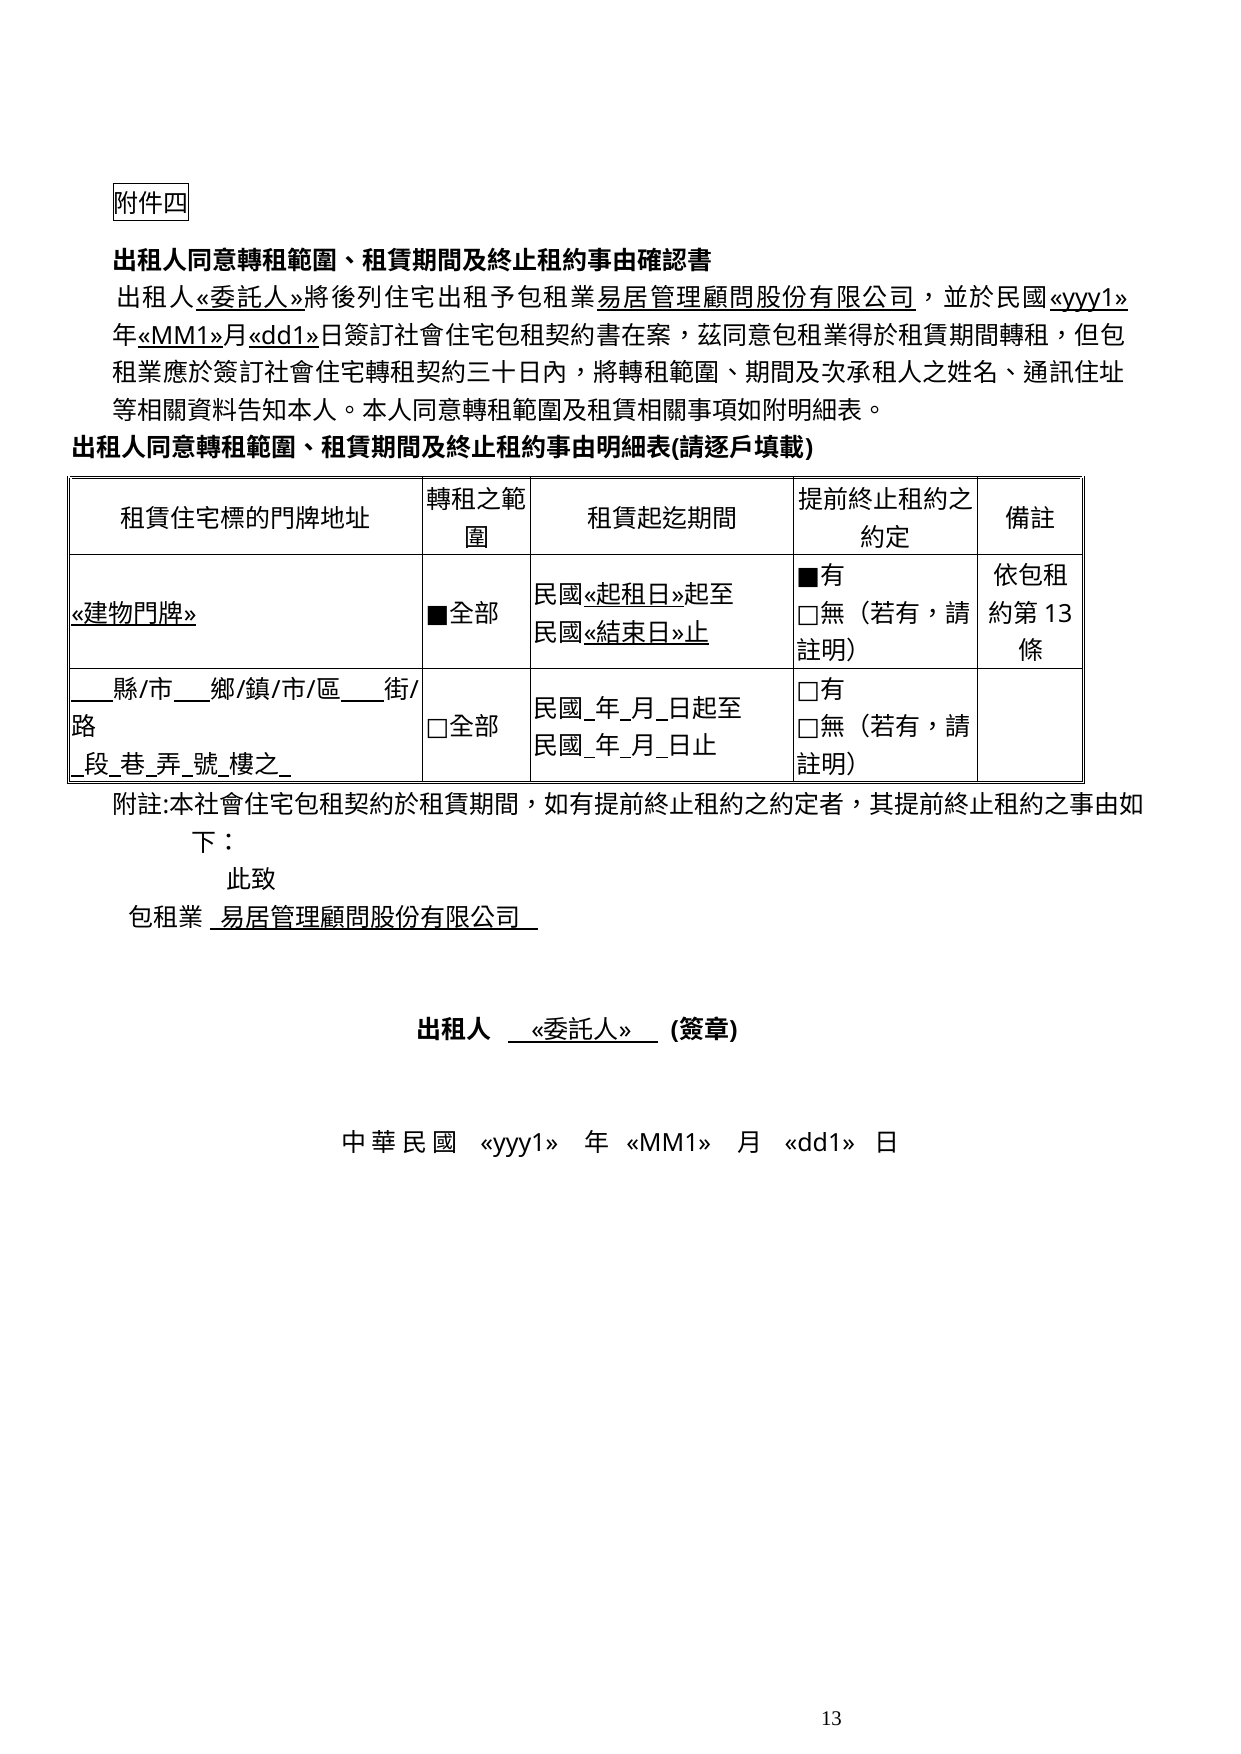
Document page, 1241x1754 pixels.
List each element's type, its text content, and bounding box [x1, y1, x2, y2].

text 出租人«委託人»將後列住宅出租予包租業易居管理顧問股份有限公司，並於民國«yyy1»年«MM1»月«dd1»日簽訂社會住宅包租契約書在案，茲同意包租業得於租賃期間轉租，但包租業應於簽訂社會住宅轉租契約三十日內，將轉租範圍、期間及次承租人之姓名、通訊住址等相關資料告知本人。本人同意轉租範圍及租賃相關事項如附明細表。 [112, 277, 1128, 427]
text 出租人同意轉租範圍、租賃期間及終止租約事由確認書 [112, 239, 1128, 277]
table_cell 轉租之範圍 [423, 479, 530, 554]
table_cell 民國«起租日»起至 民國«結束日»止 [531, 555, 793, 668]
table_cell «建物門牌» [70, 555, 422, 668]
text 附註:本社會住宅包租契約於租賃期間，如有提前終止租約之約定者，其提前終止租約之事由如下： [112, 784, 1146, 859]
table_cell 民國 年 月 日起至 民國 年 月 日止 [531, 669, 793, 781]
table_cell □有 □無（若有，請註明） [794, 669, 977, 781]
text 附件四 [112, 164, 1128, 239]
text 此致 [112, 859, 1128, 897]
table_cell 備註 [978, 476, 1083, 554]
table_cell [978, 669, 1082, 781]
text 中 華 民 國 «yyy1» 年 «MM1» 月 «dd1» 日 [112, 1122, 1128, 1159]
table_header 出租人同意轉租範圍、租賃期間及終止租約事由明細表(請逐戶填載) [68, 427, 1083, 476]
text 出租人 «委託人» (簽章) [416, 1009, 1128, 1047]
text 包租業 易居管理顧問股份有限公司 [112, 897, 1128, 934]
table_cell 租賃起迄期間 [531, 479, 793, 554]
table_cell ■有 □無（若有，請註明） [794, 555, 977, 668]
table_cell 租賃住宅標的門牌地址 [68, 476, 422, 554]
table_cell 提前終止租約之約定 [794, 479, 977, 554]
table_cell 縣/市 鄉/鎮/市/區 街/路 段 巷 弄 號 樓之 [70, 669, 422, 781]
table_cell 依包租約第13條 [978, 555, 1082, 668]
table_cell □全部 [423, 669, 530, 781]
table_cell ■全部 [423, 555, 530, 668]
